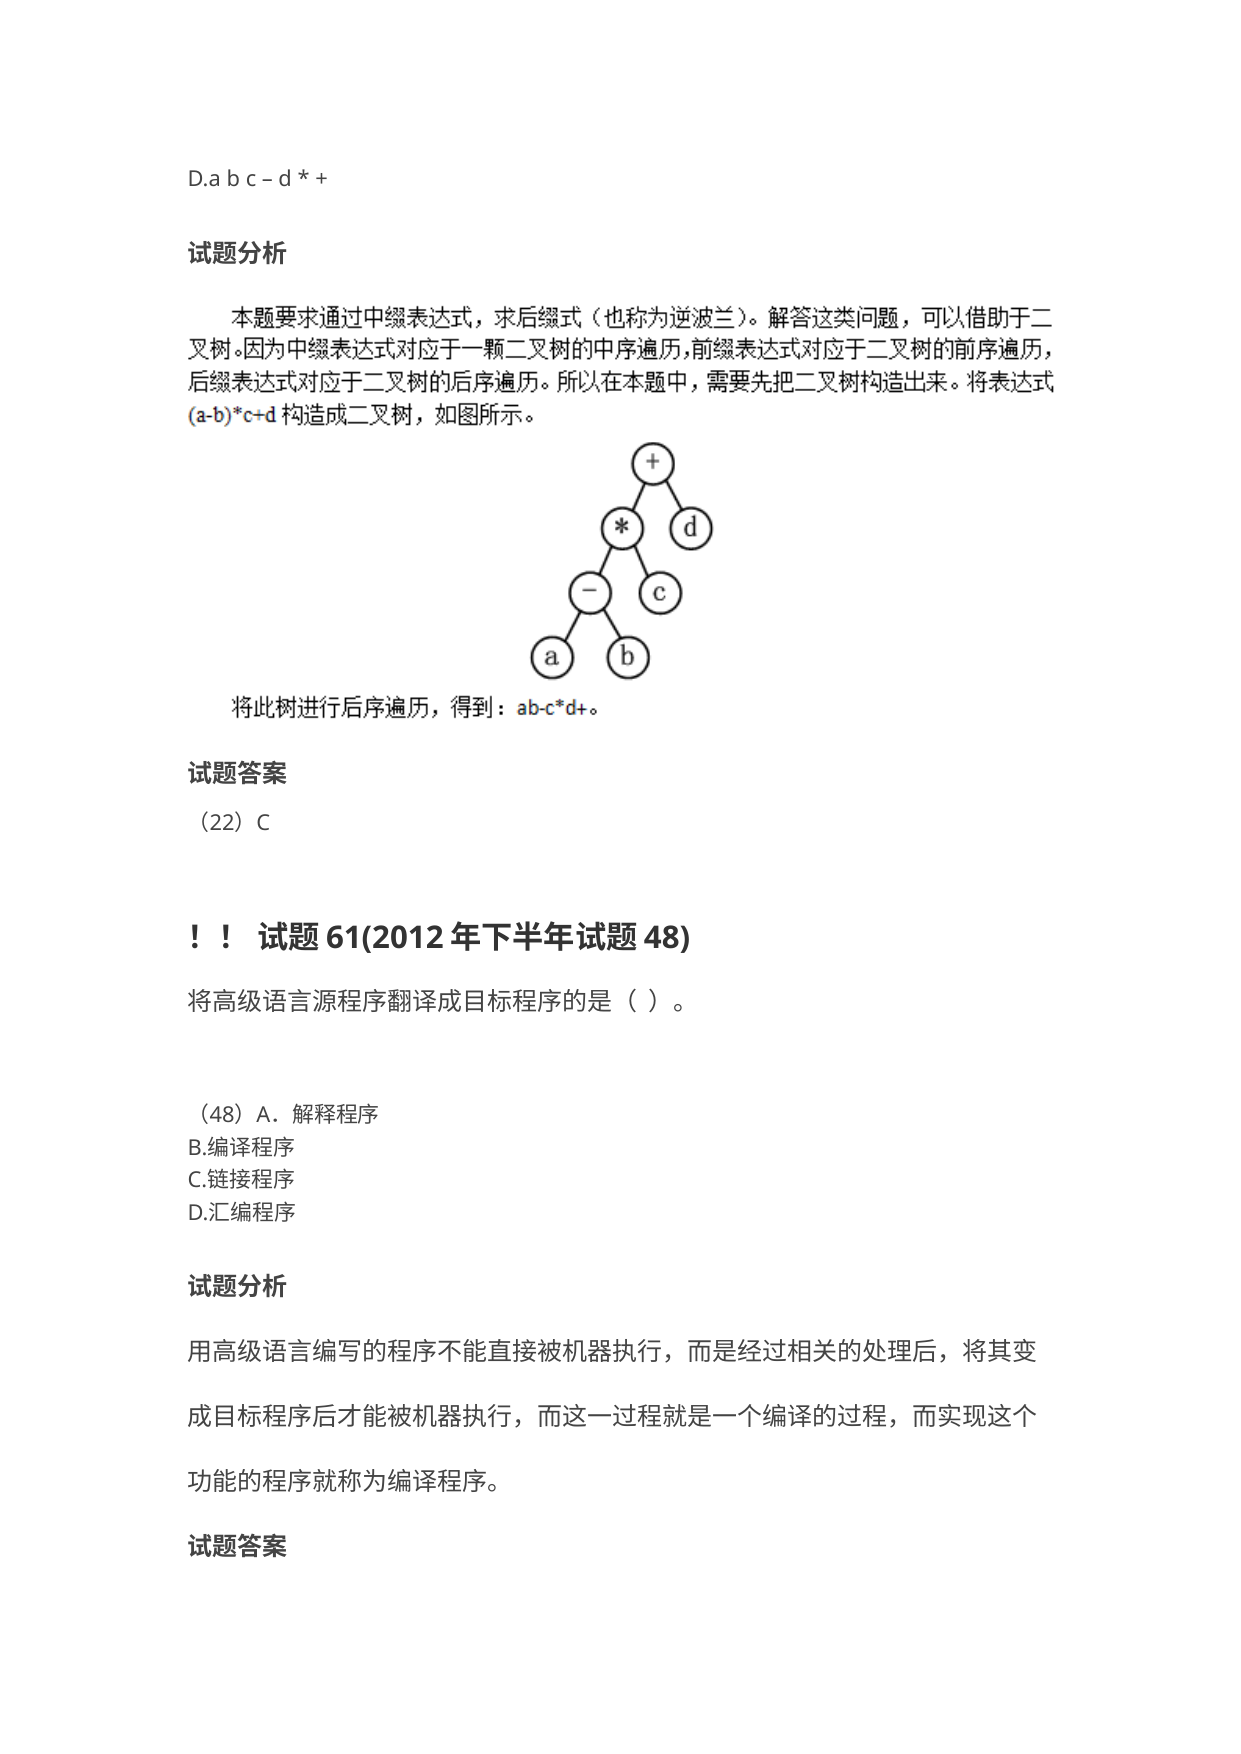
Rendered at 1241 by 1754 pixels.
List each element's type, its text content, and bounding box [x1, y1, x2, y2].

text （48）A．解释程序 B.编译程序 C.链接程序 D.汇编程序 [187, 1097, 1053, 1227]
picture [187, 297, 1066, 726]
subtitle ！！ 试题61(2012年下半年试题48) [187, 902, 1053, 967]
text 试题分析 [187, 1252, 1053, 1317]
text （22）C [187, 804, 1053, 837]
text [187, 162, 1053, 194]
text 试题分析 [187, 219, 1053, 284]
text 试题答案 [187, 739, 1053, 804]
text 用高级语言编写的程序不能直接被机器执行，而是经过相关的处理后，将其变成目标程序后才能被机器执行，而这一过程就是一个编译的过程，而实现这个功能的程序就称为编译程序。 [187, 1317, 1053, 1512]
text 试题答案 [187, 1512, 1053, 1577]
text 将高级语言源程序翻译成目标程序的是（ ）。 [187, 967, 1053, 1097]
